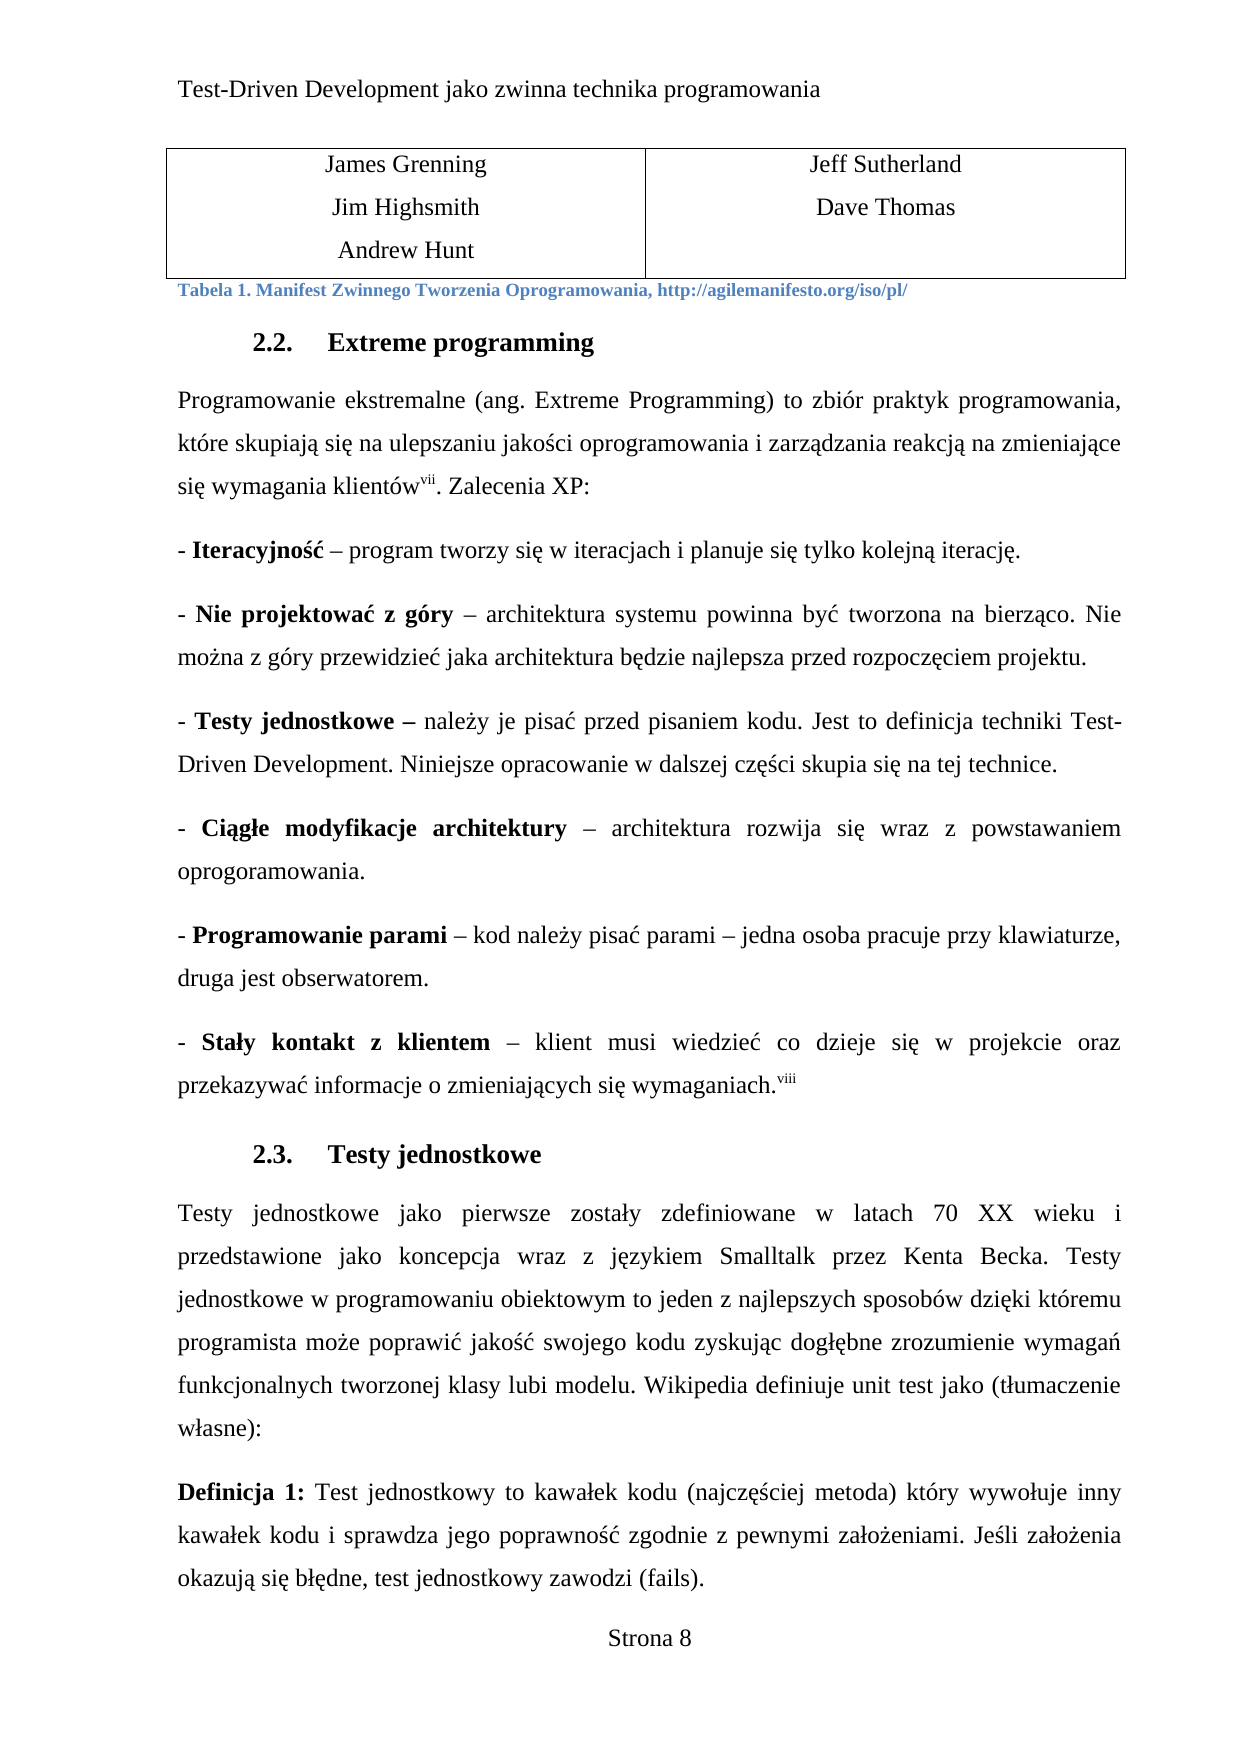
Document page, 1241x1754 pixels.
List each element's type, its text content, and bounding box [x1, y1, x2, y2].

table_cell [167, 149, 645, 278]
text - Iteracyjność – program tworzy się w iteracjach i planuje się tylko kolejną iterację. [177, 535, 1122, 564]
subtitle Extreme programming [252, 326, 1122, 357]
text - Programowanie parami – kod należy pisać parami – jedna osoba pracuje przy klawiaturze, druga jest obserwatorem. [177, 920, 1122, 992]
text Programowanie ekstremalne (ang. Extreme Programming) to zbiór praktyk programowania, które skupiają się na ulepszaniu jakości oprogramowania i zarządzania reakcją na zmieniające się wymagania klientów. Zalecenia XP: [177, 385, 1122, 500]
text - Ciągłe modyfikacje architektury – architektura rozwija się wraz z powstawaniem oprogoramowania. [177, 813, 1122, 885]
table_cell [646, 149, 1125, 278]
text - Testy jednostkowe – należy je pisać przed pisaniem kodu. Jest to definicja techniki Test-Driven Development. Niniejsze opracowanie w dalszej części skupia się na tej technice. [177, 706, 1122, 778]
text Tabela 1. Manifest Zwinnego Tworzenia Oprogramowania, http://agilemanifesto.org/iso/pl/ [177, 279, 1122, 301]
text Testy jednostkowe jako pierwsze zostały zdefiniowane w latach 70 XX wieku i przedstawione jako koncepcja wraz z językiem Smalltalk przez Kenta Becka. Testy jednostkowe w programowaniu obiektowym to jeden z najlepszych sposobów dzięki któremu programista może poprawić jakość swojego kodu zyskując dogłębne zrozumienie wymagań funkcjonalnych tworzonej klasy lubi modelu. Wikipedia definiuje unit test jako (tłumaczenie własne): [177, 1198, 1122, 1442]
text - Nie projektować z góry – architektura systemu powinna być tworzona na bierząco. Nie można z góry przewidzieć jaka architektura będzie najlepsza przed rozpoczęciem projektu. [177, 599, 1122, 671]
text - Stały kontakt z klientem – klient musi wiedzieć co dzieje się w projekcie oraz przekazywać informacje o zmieniających się wymaganiach. [177, 1027, 1122, 1099]
text Definicja 1: Test jednostkowy to kawałek kodu (najczęściej metoda) który wywołuje inny kawałek kodu i sprawdza jego poprawność zgodnie z pewnymi założeniami. Jeśli założenia okazują się błędne, test jednostkowy zawodzi (fails). [177, 1477, 1122, 1592]
subtitle Testy jednostkowe [252, 1138, 1122, 1170]
